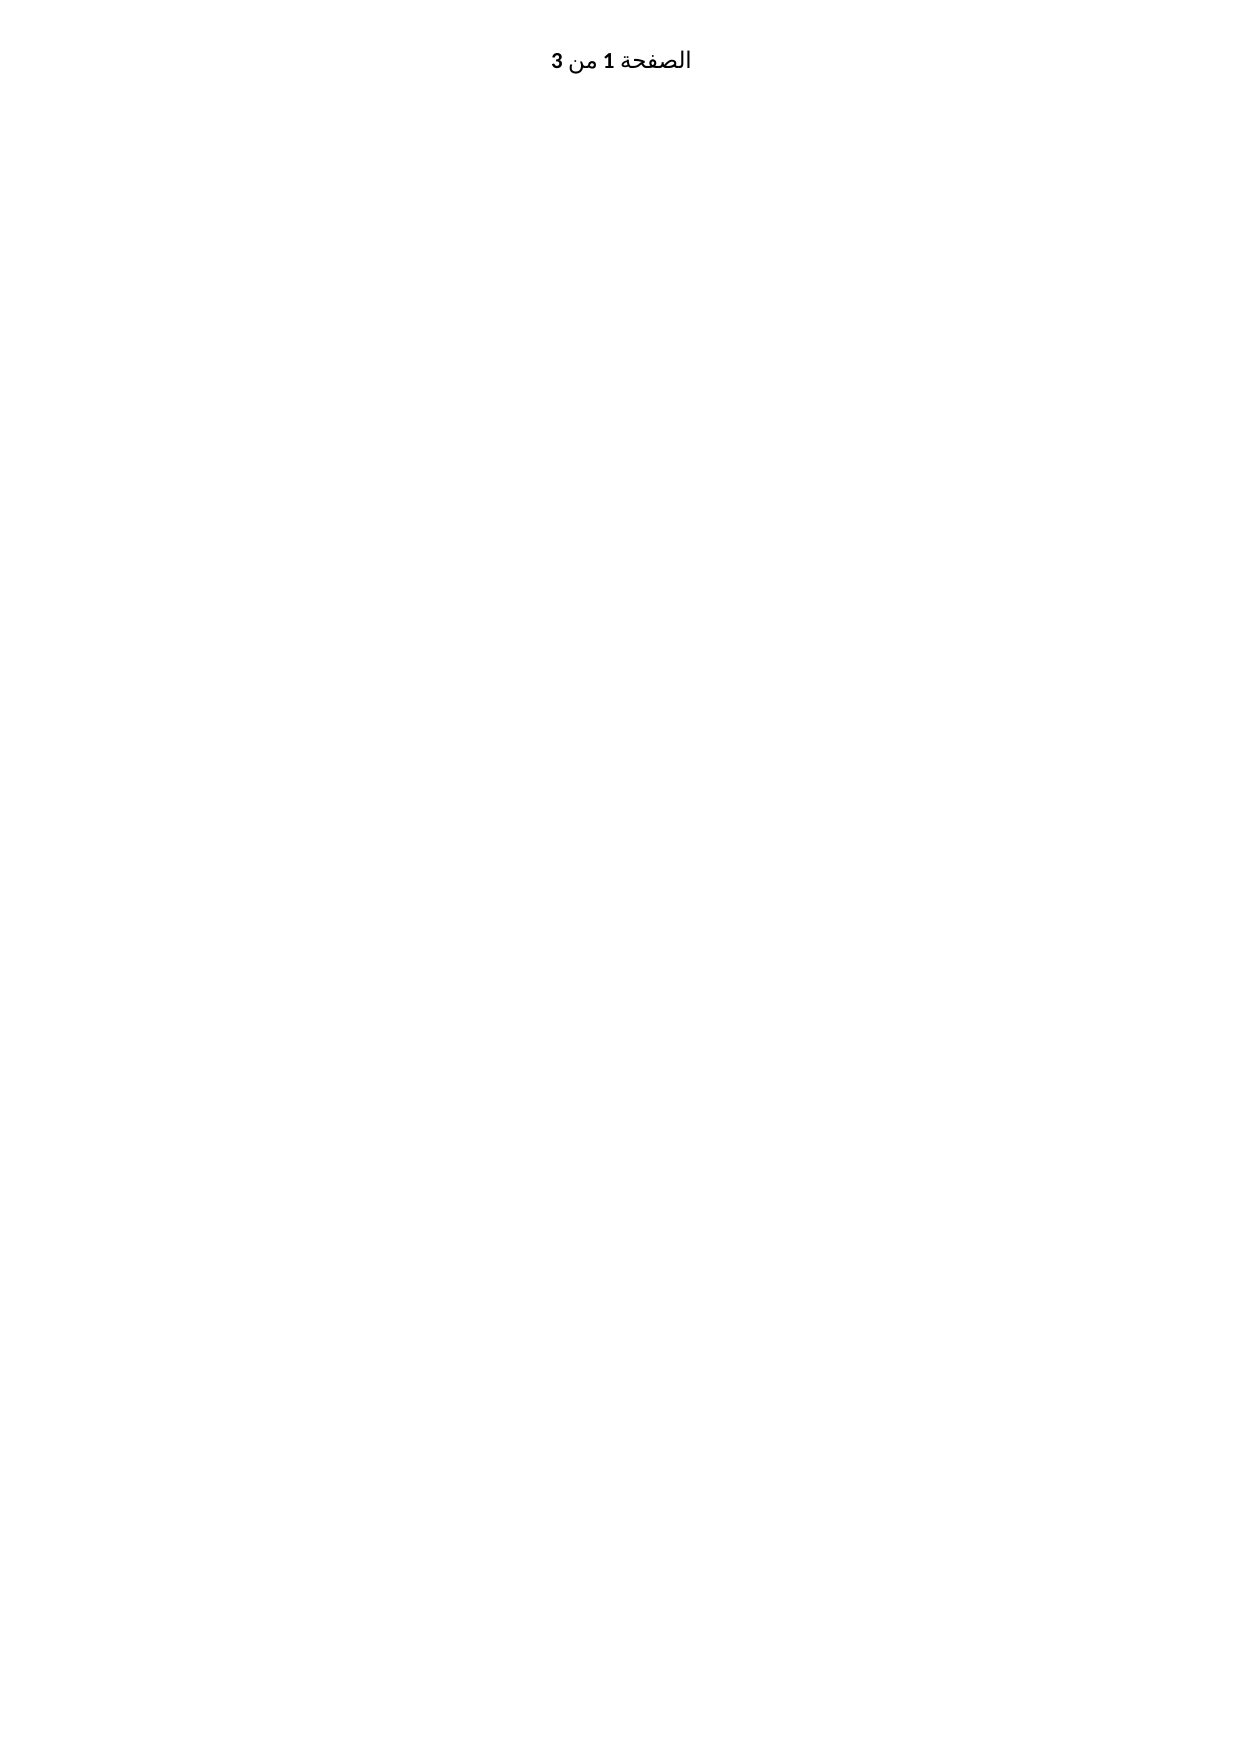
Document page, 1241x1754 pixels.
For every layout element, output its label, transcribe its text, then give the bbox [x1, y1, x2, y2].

text الصفحة 1 من 3 [73, 46, 1164, 74]
